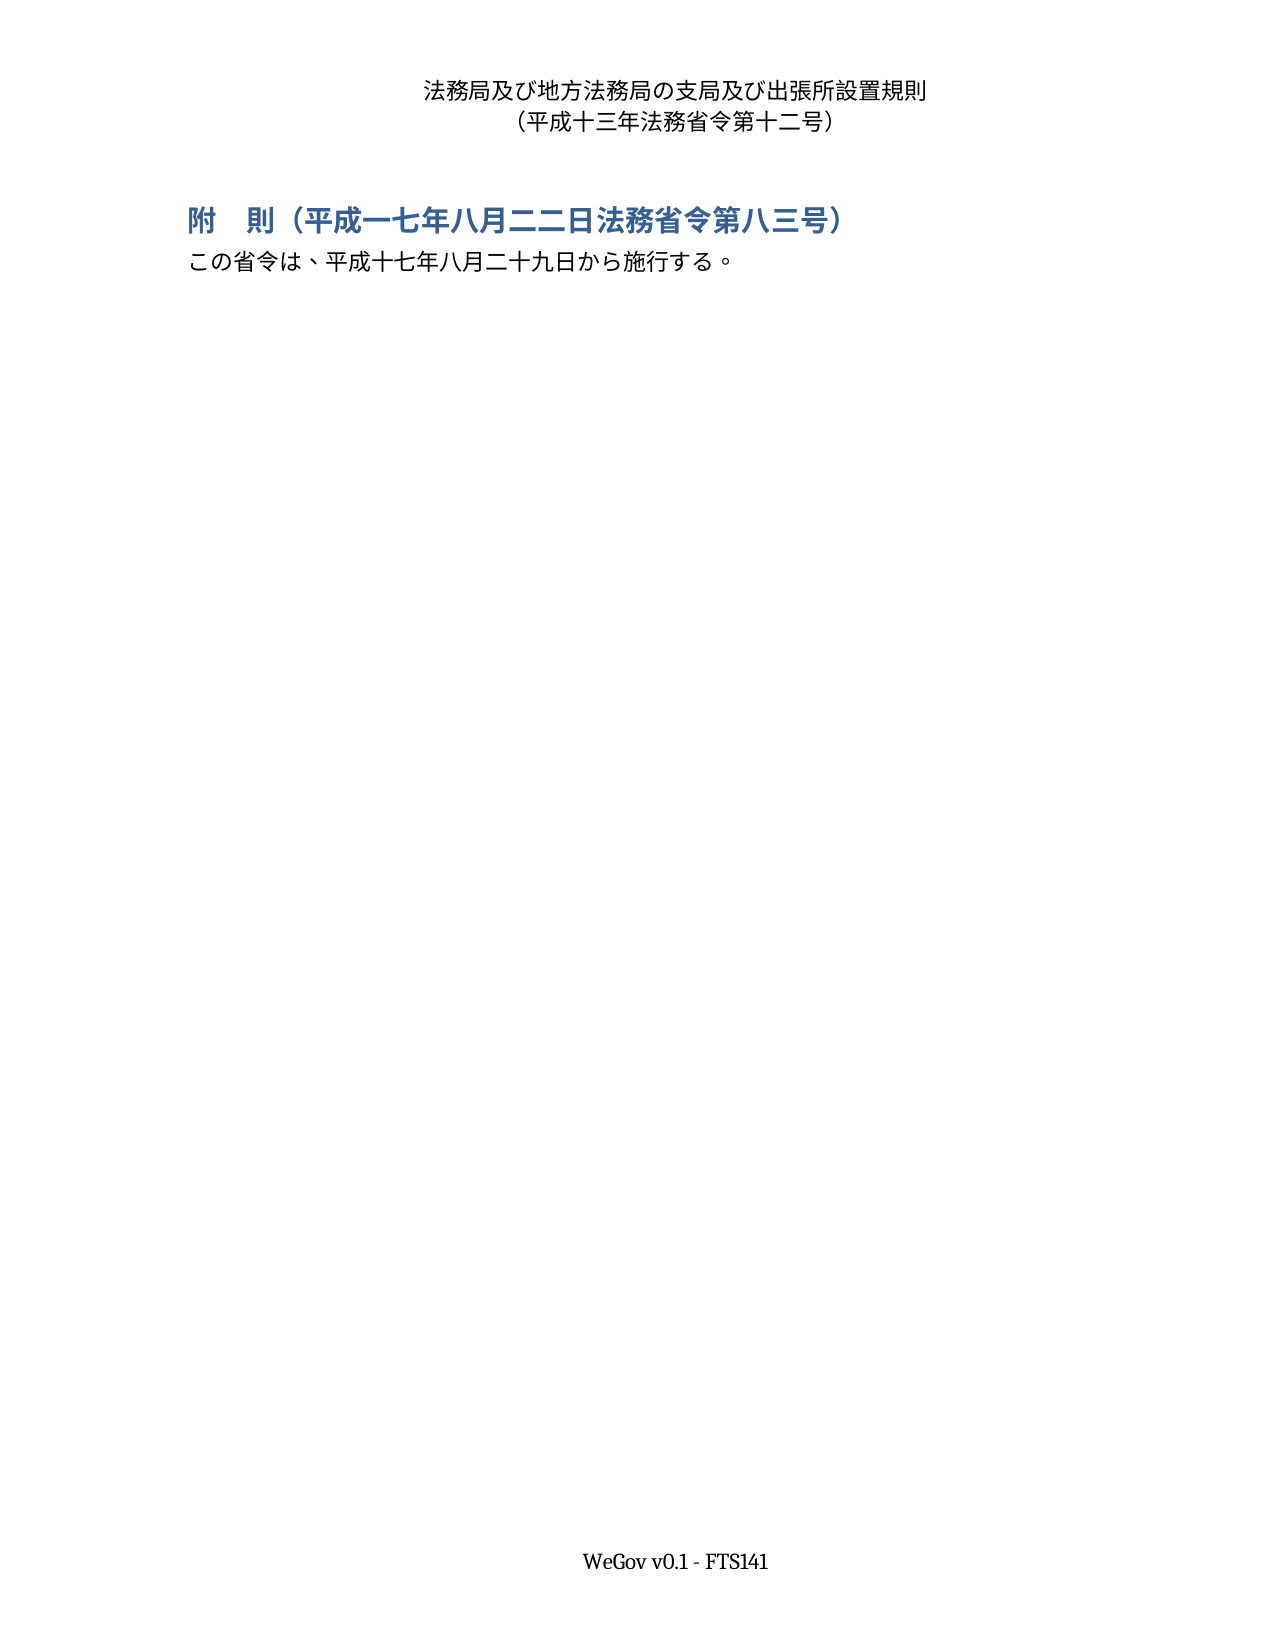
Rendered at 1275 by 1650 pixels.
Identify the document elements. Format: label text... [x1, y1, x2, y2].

subtitle 附 則（平成一七年八月二二日法務省令第八三号） [187, 200, 1087, 240]
text この省令は、平成十七年八月二十九日から施行する。 [187, 246, 1087, 277]
